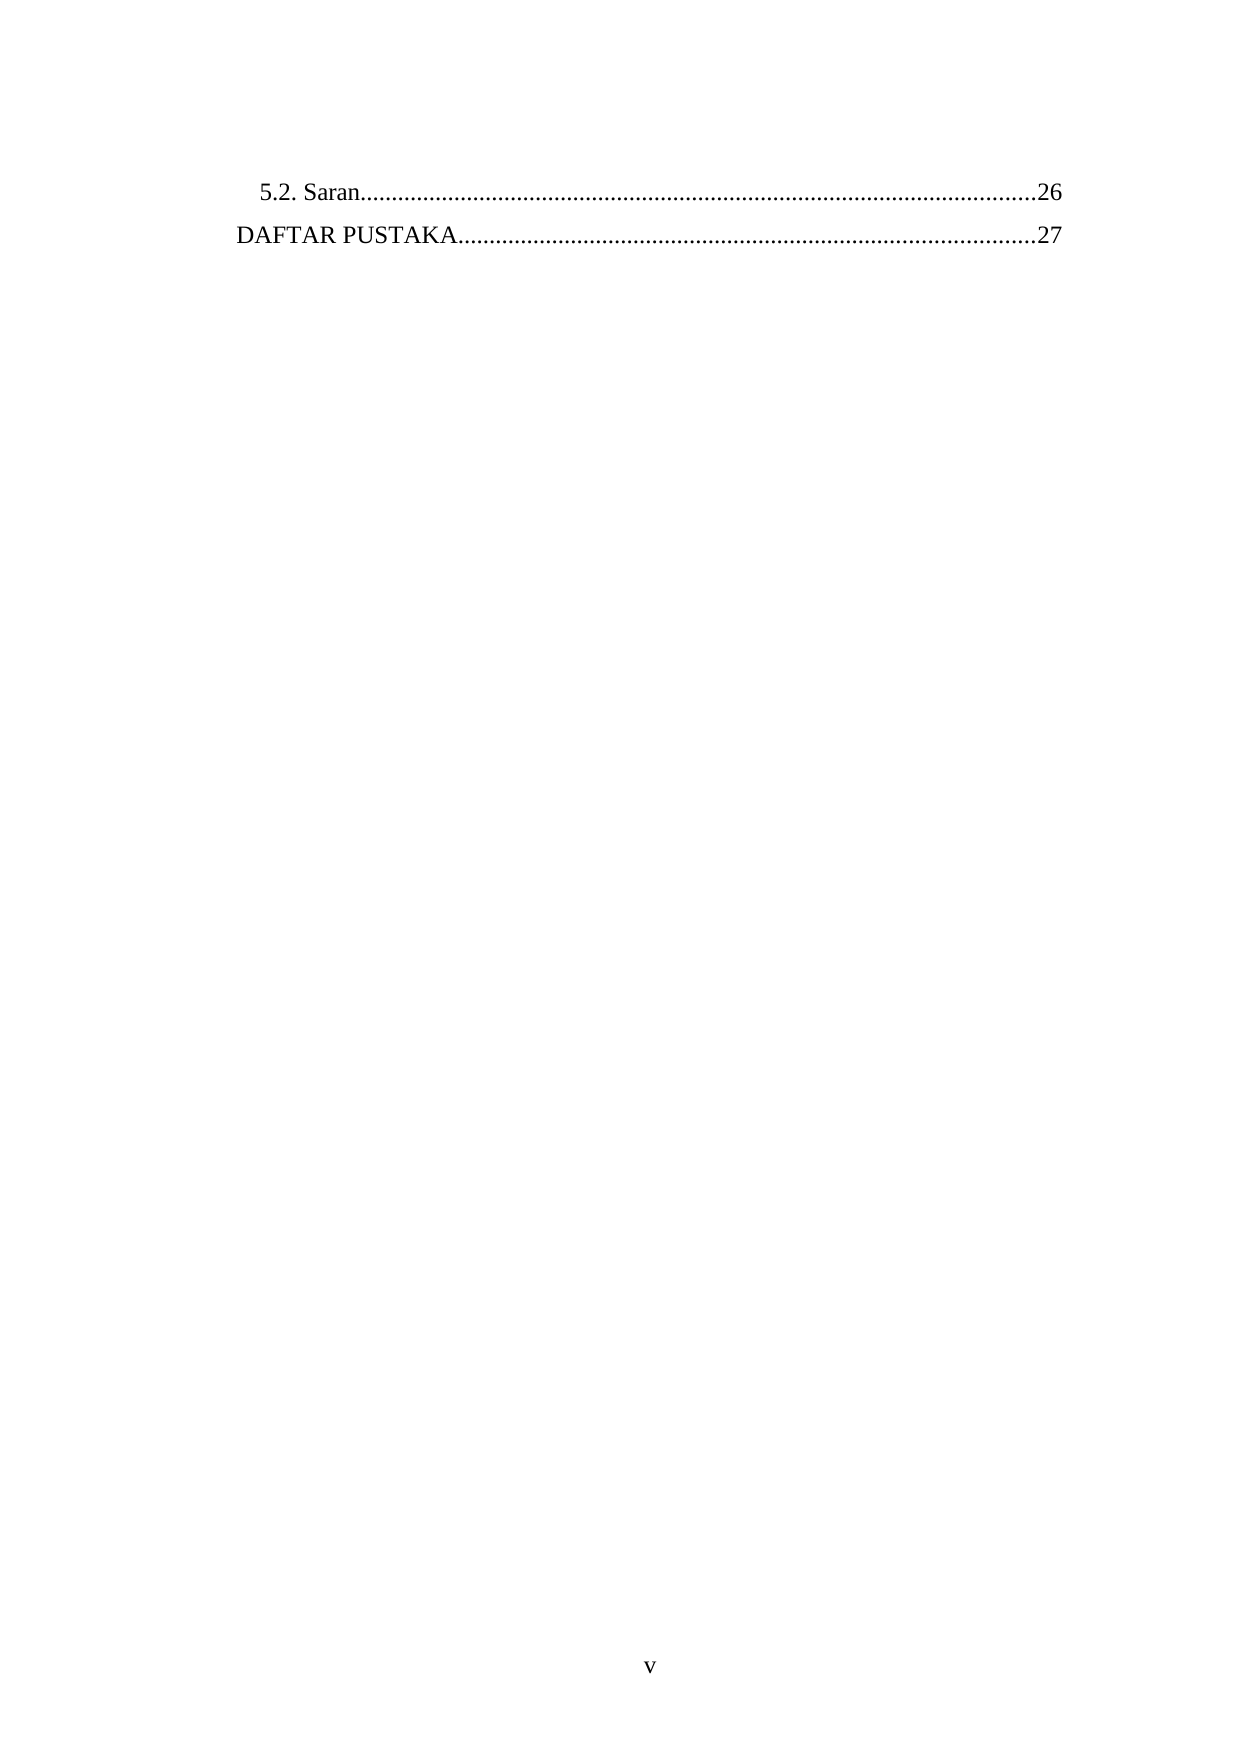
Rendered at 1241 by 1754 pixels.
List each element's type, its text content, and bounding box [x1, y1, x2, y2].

text DAFTAR PUSTAKA 27 [236, 220, 1063, 249]
text 5.2. Saran 26 [259, 177, 1063, 206]
